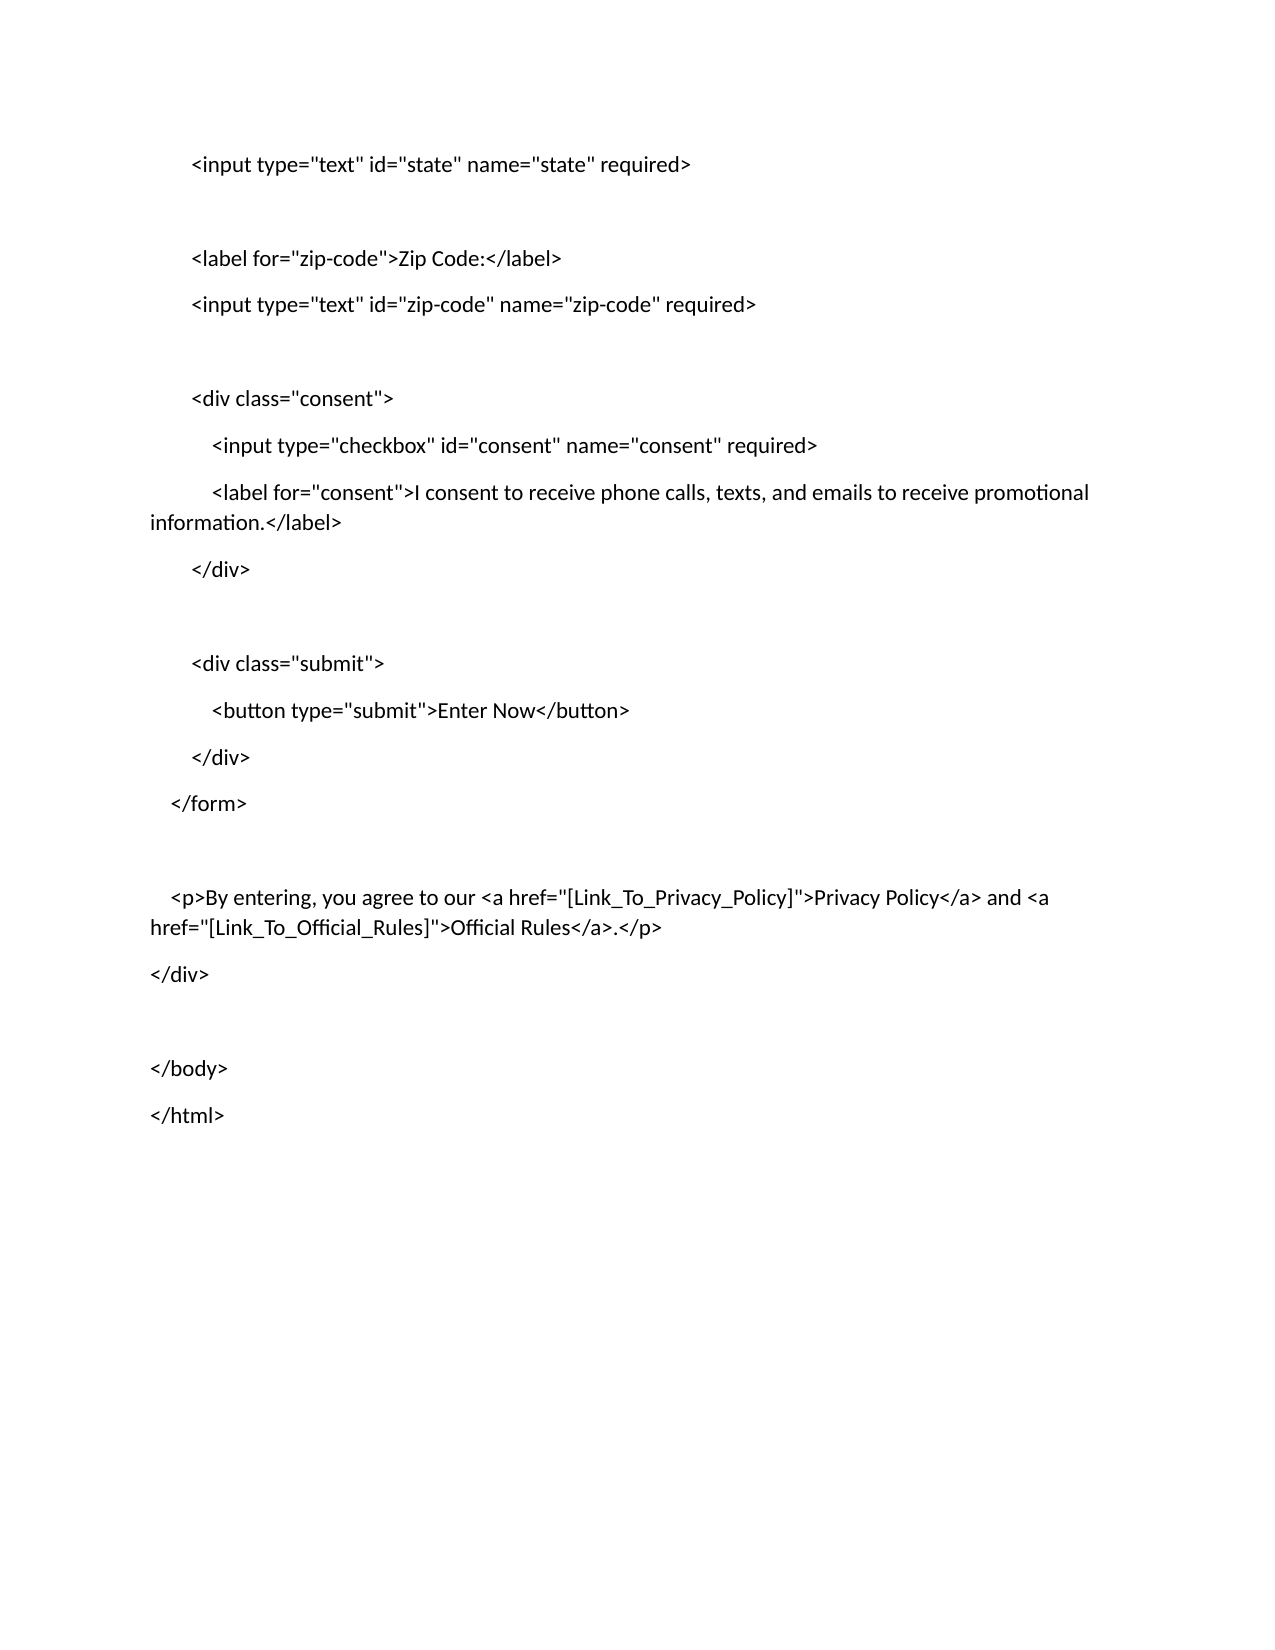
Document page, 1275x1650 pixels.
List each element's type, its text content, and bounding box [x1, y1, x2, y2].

text <div class="submit"> [150, 649, 1125, 677]
text </div> [150, 555, 1125, 583]
text <input type="text" id="zip-code" name="zip-code" required> [150, 291, 1125, 319]
text </html> [150, 1101, 1125, 1129]
text <label for="consent">I consent to receive phone calls, texts, and emails to receive promotional information.</label> [150, 478, 1125, 536]
text </div> [150, 960, 1125, 988]
text <button type="submit">Enter Now</button> [150, 696, 1125, 724]
text <input type="checkbox" id="consent" name="consent" required> [150, 431, 1125, 459]
text </body> [150, 1054, 1125, 1082]
text </form> [150, 789, 1125, 818]
text <label for="zip-code">Zip Code:</label> [150, 244, 1125, 272]
text <div class="consent"> [150, 384, 1125, 412]
text <input type="text" id="state" name="state" required> [150, 150, 1125, 178]
text </div> [150, 743, 1125, 771]
text <p>By entering, you agree to our <a href="[Link_To_Privacy_Policy]">Privacy Policy</a> and <a href="[Link_To_Official_Rules]">Official Rules</a>.</p> [150, 883, 1125, 942]
